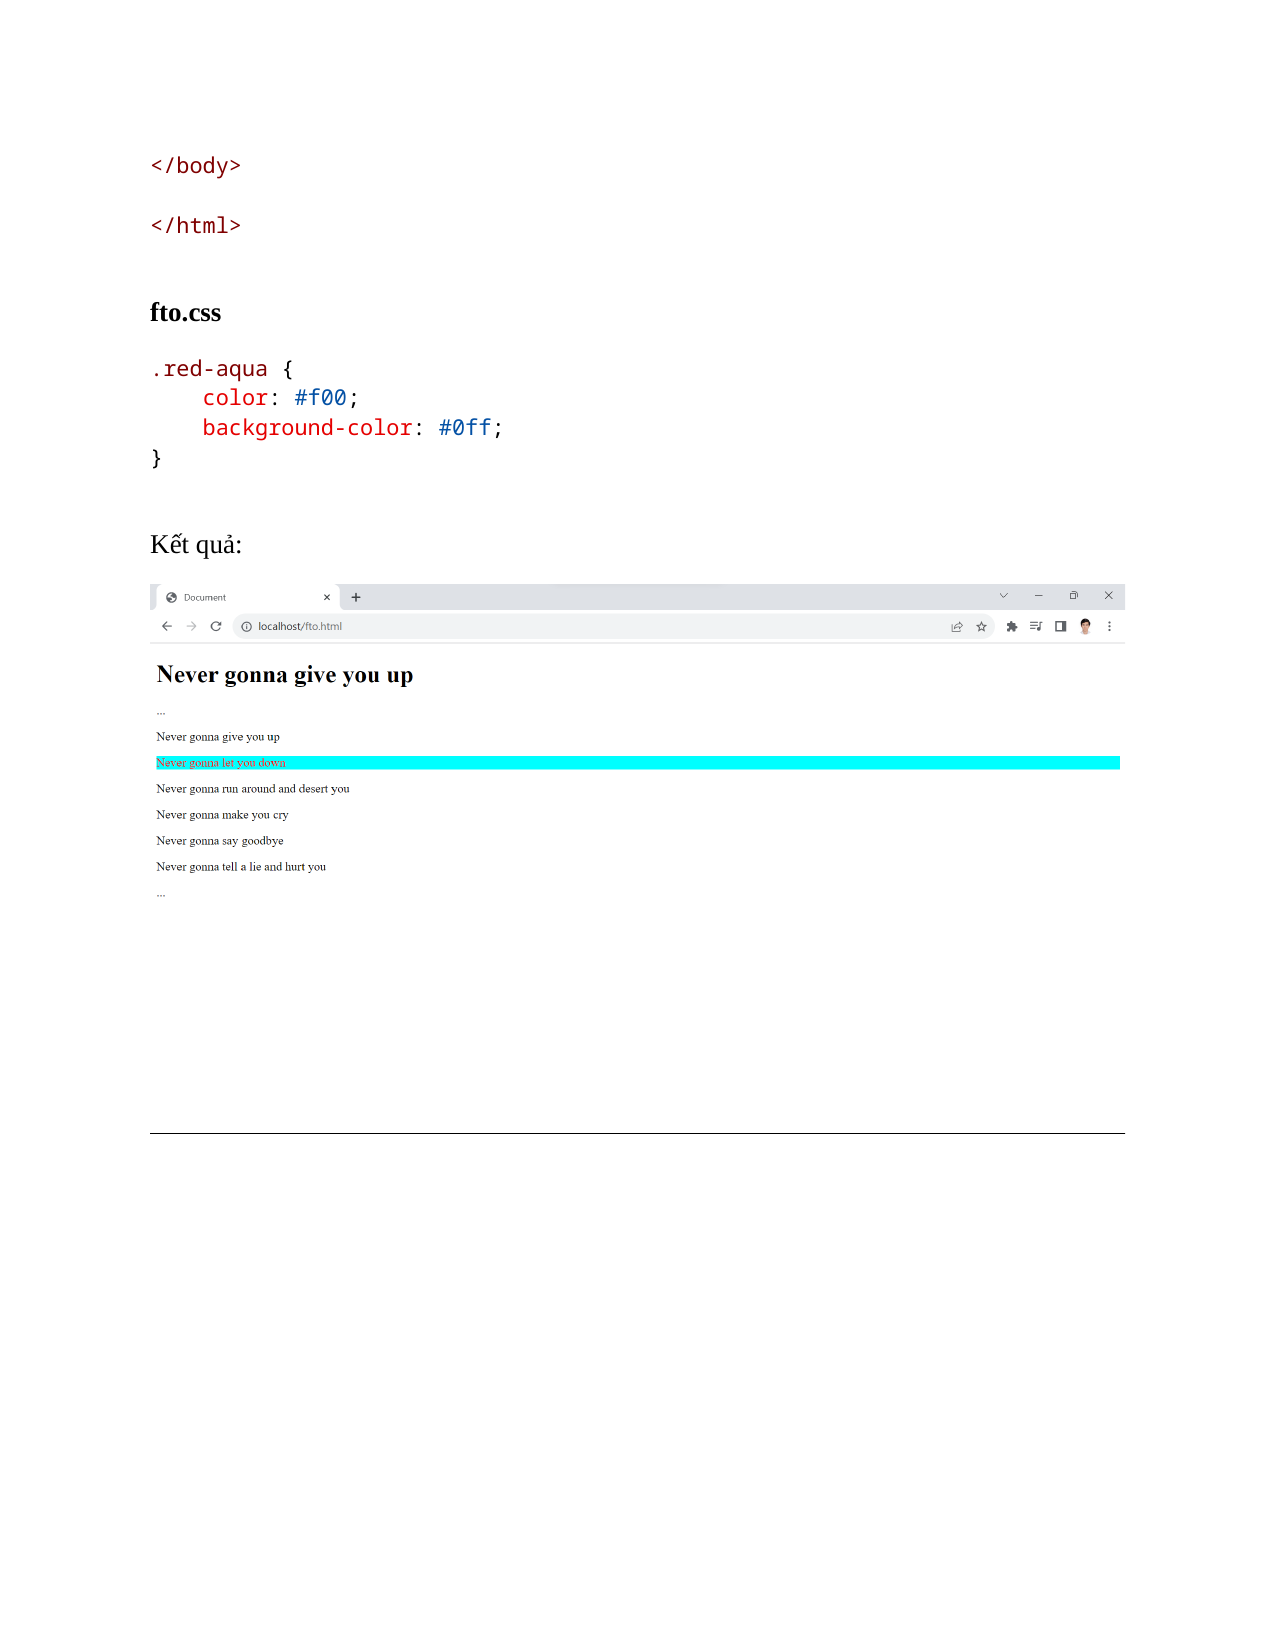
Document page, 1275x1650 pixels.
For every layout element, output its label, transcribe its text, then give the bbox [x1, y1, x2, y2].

picture [150, 584, 1125, 1134]
text color: #f00; [150, 382, 1125, 412]
text </html> [150, 209, 1125, 239]
text background-color: #0ff; [150, 412, 1125, 442]
text .red-aqua { [150, 352, 1125, 382]
text Kết quả: [150, 528, 1125, 559]
text fto.css [150, 296, 1125, 327]
text } [150, 442, 1125, 472]
text </body> [150, 150, 1125, 180]
